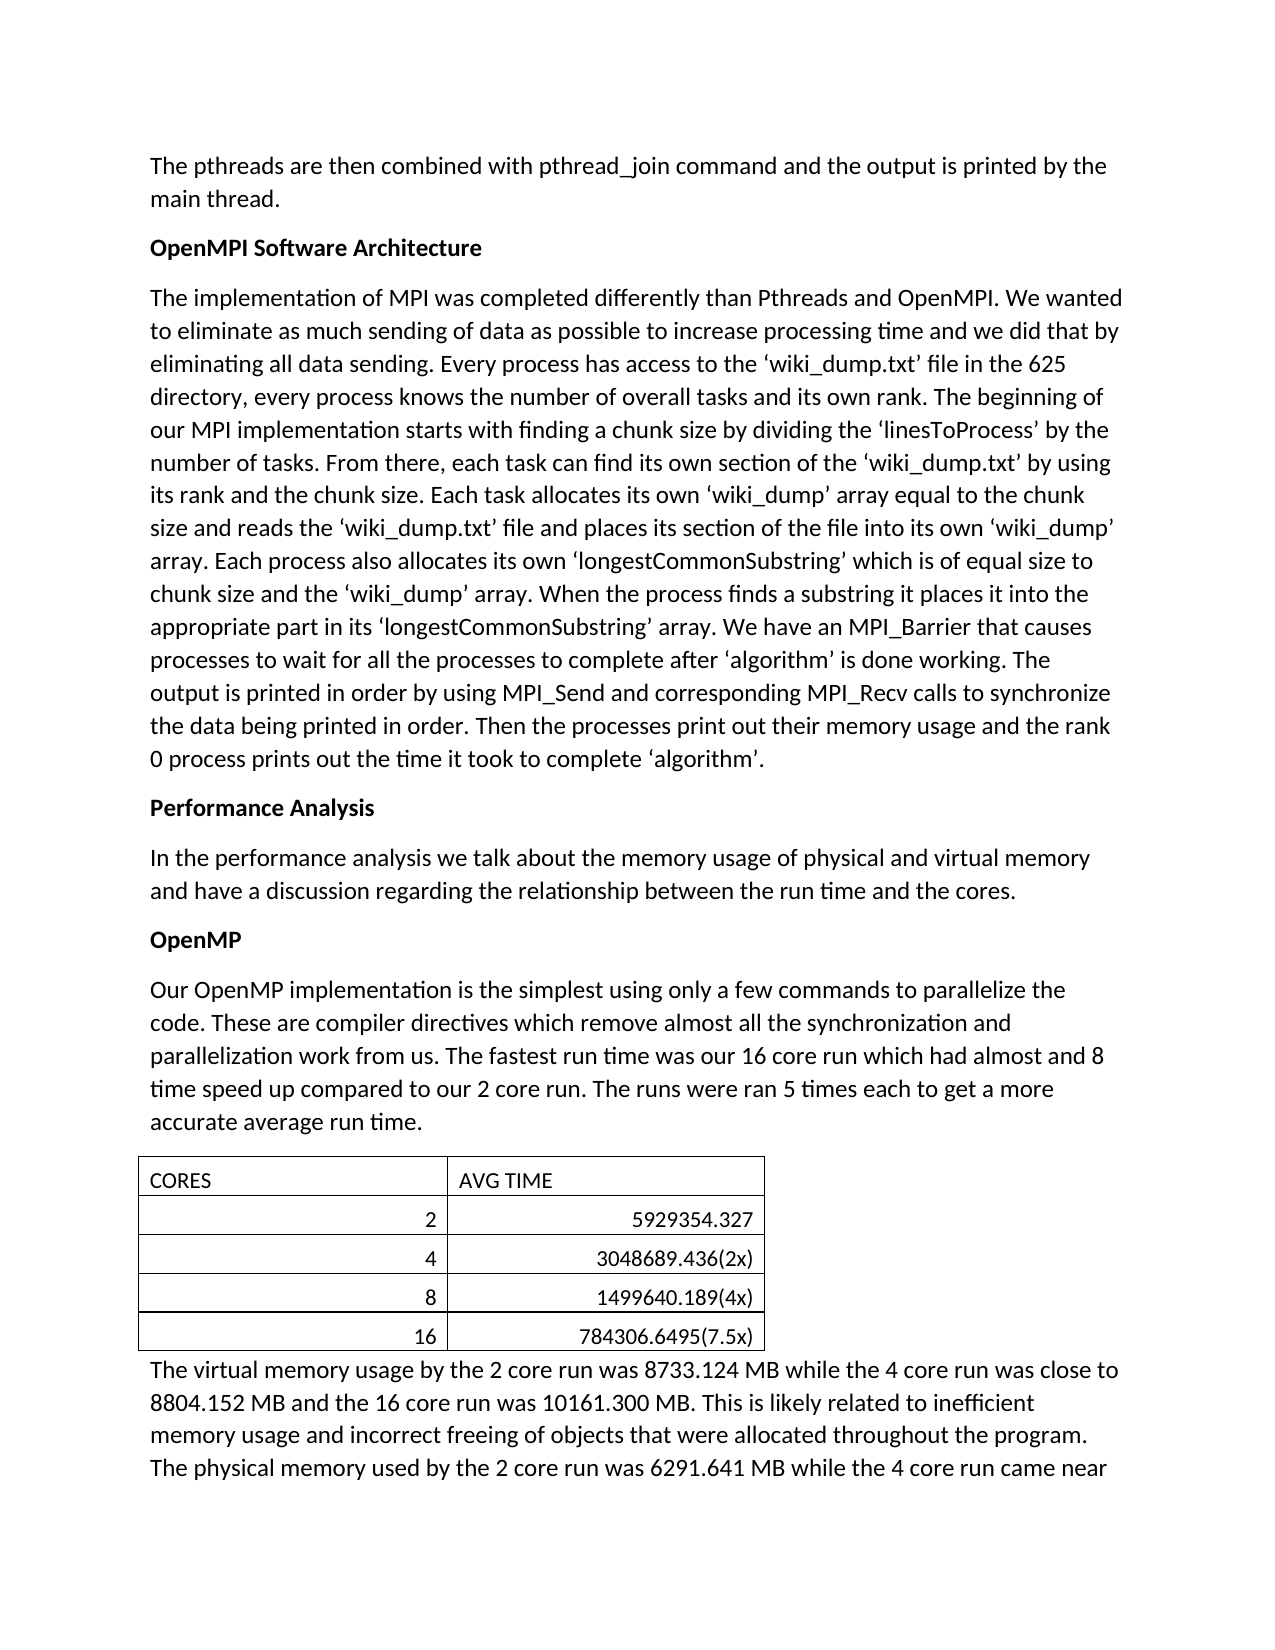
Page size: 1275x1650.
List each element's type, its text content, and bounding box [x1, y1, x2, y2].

table_cell 4 [139, 1235, 447, 1272]
text The implementation of MPI was completed differently than Pthreads and OpenMPI. We wanted to eliminate as much sending of data as possible to increase processing time and we did that by eliminating all data sending. Every process has access to the ‘wiki_dump.txt’ file in the 625 directory, every process knows the number of overall tasks and its own rank. The beginning of our MPI implementation starts with finding a chunk size by dividing the ‘linesToProcess’ by the number of tasks. From there, each task can find its own section of the ‘wiki_dump.txt’ by using its rank and the chunk size. Each task allocates its own ‘wiki_dump’ array equal to the chunk size and reads the ‘wiki_dump.txt’ file and places its section of the file into its own ‘wiki_dump’ array. Each process also allocates its own ‘longestCommonSubstring’ which is of equal size to chunk size and the ‘wiki_dump’ array. When the process finds a substring it places it into the appropriate part in its ‘longestCommonSubstring’ array. We have an MPI_Barrier that causes processes to wait for all the processes to complete after ‘algorithm’ is done working. The output is printed in order by using MPI_Send and corresponding MPI_Recv calls to synchronize the data being printed in order. Then the processes print out their memory usage and the rank 0 process prints out the time it took to complete ‘algorithm’. [150, 282, 1125, 773]
table_cell 3048689.436(2x) [448, 1235, 764, 1272]
text OpenMP [150, 924, 1125, 955]
text In the performance analysis we talk about the memory usage of physical and virtual memory and have a discussion regarding the relationship between the run time and the cores. [150, 842, 1125, 906]
text Performance Analysis [150, 792, 1125, 823]
table_header CORES [139, 1157, 447, 1194]
table_cell 8 [139, 1274, 447, 1311]
table_cell 784306.6495(7.5x) [448, 1313, 764, 1350]
table_cell 1499640.189(4x) [448, 1274, 764, 1311]
table_cell 16 [139, 1313, 447, 1350]
text OpenMPI Software Architecture [150, 232, 1125, 263]
table_cell 5929354.327 [448, 1196, 764, 1233]
table_header AVG TIME [448, 1157, 764, 1194]
text Our OpenMP implementation is the simplest using only a few commands to parallelize the code. These are compiler directives which remove almost all the synchronization and parallelization work from us. The fastest run time was our 16 core run which had almost and 8 time speed up compared to our 2 core run. The runs were ran 5 times each to get a more accurate average run time. [150, 974, 1125, 1136]
table_cell 2 [139, 1196, 447, 1233]
